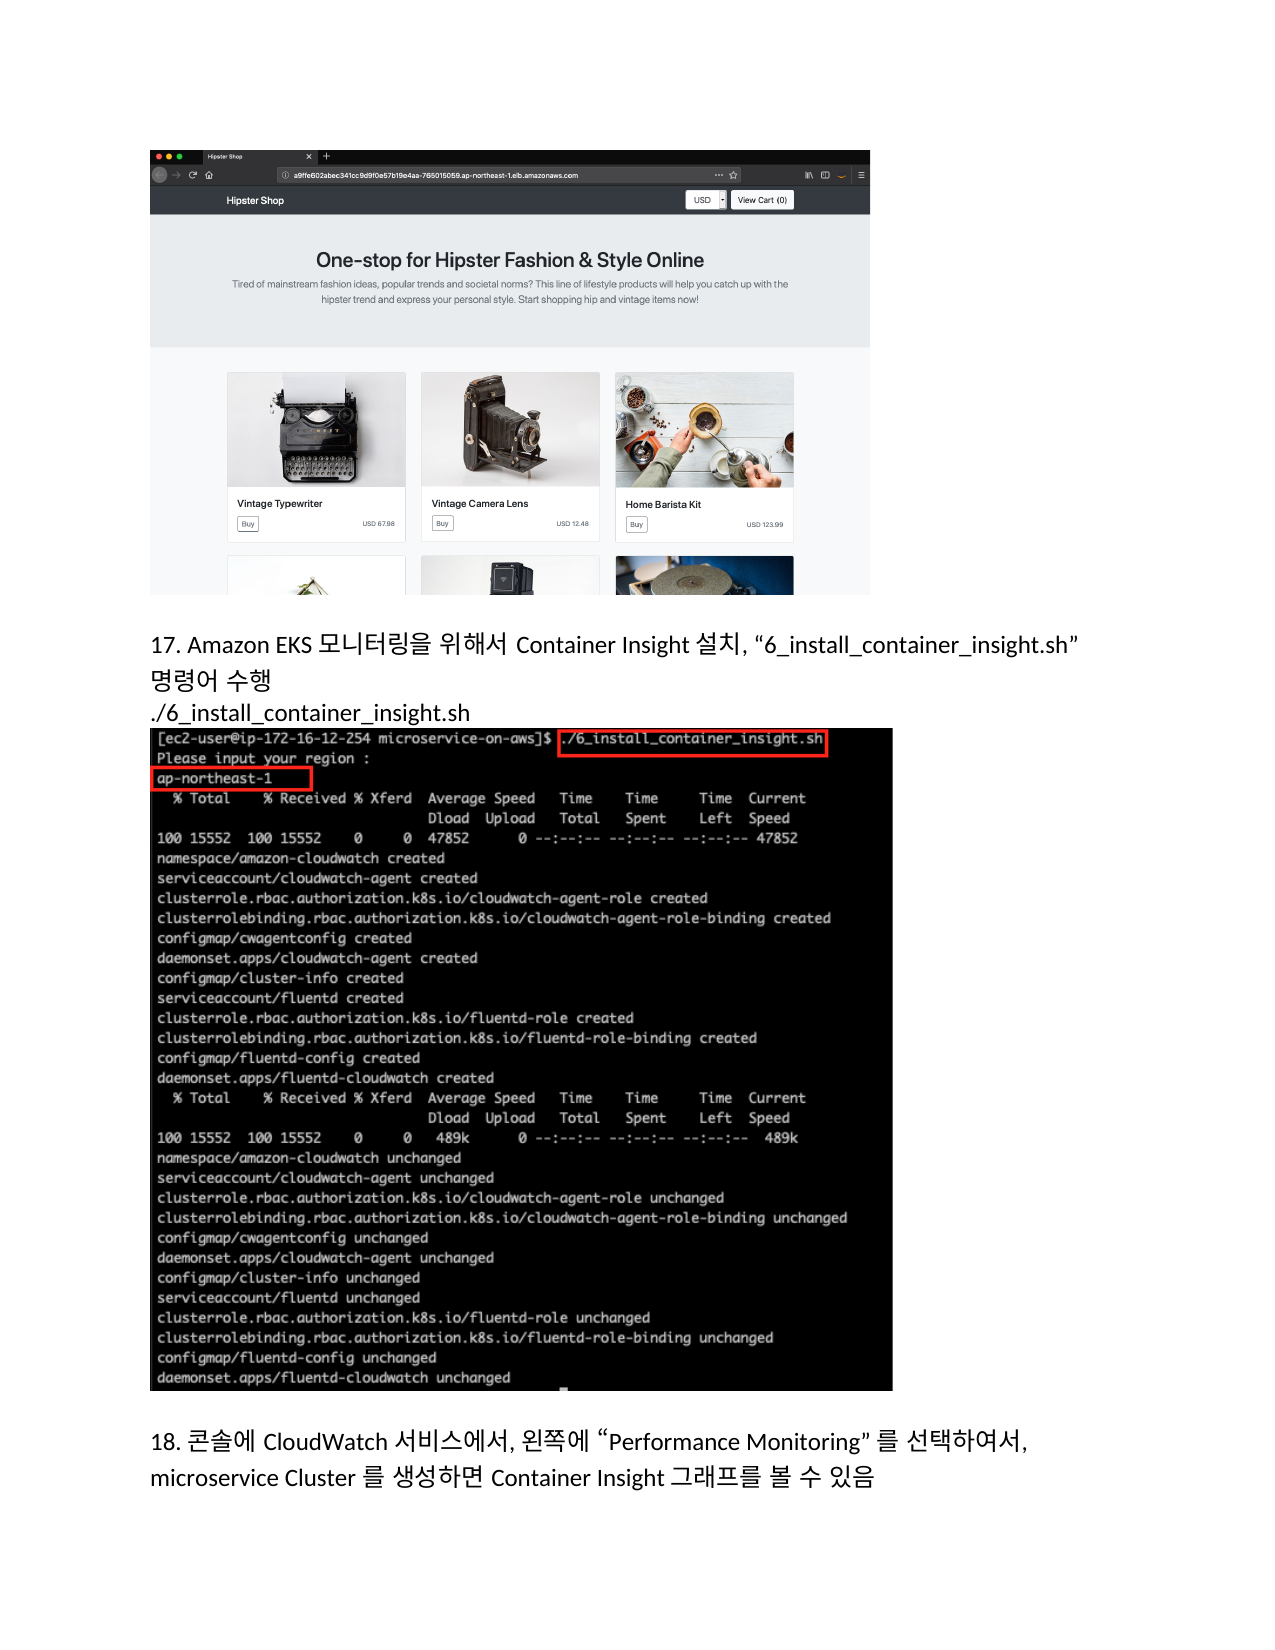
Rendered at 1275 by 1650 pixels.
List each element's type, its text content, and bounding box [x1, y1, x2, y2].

picture [150, 150, 871, 595]
text 17. Amazon EKS 모니터링을 위해서 Container Insight 설치, “6_install_container_insight.sh” 명령어 수행 [150, 625, 1125, 697]
text ./6_install_container_insight.sh [150, 697, 1125, 728]
picture [150, 728, 893, 1391]
text 18. 콘솔에 CloudWatch 서비스에서, 왼쪽에 “Performance Monitoring” 를 선택하여서, microservice Cluster 를 생성하면 Container Insight 그래프를 볼 수 있음 [150, 1421, 1125, 1494]
